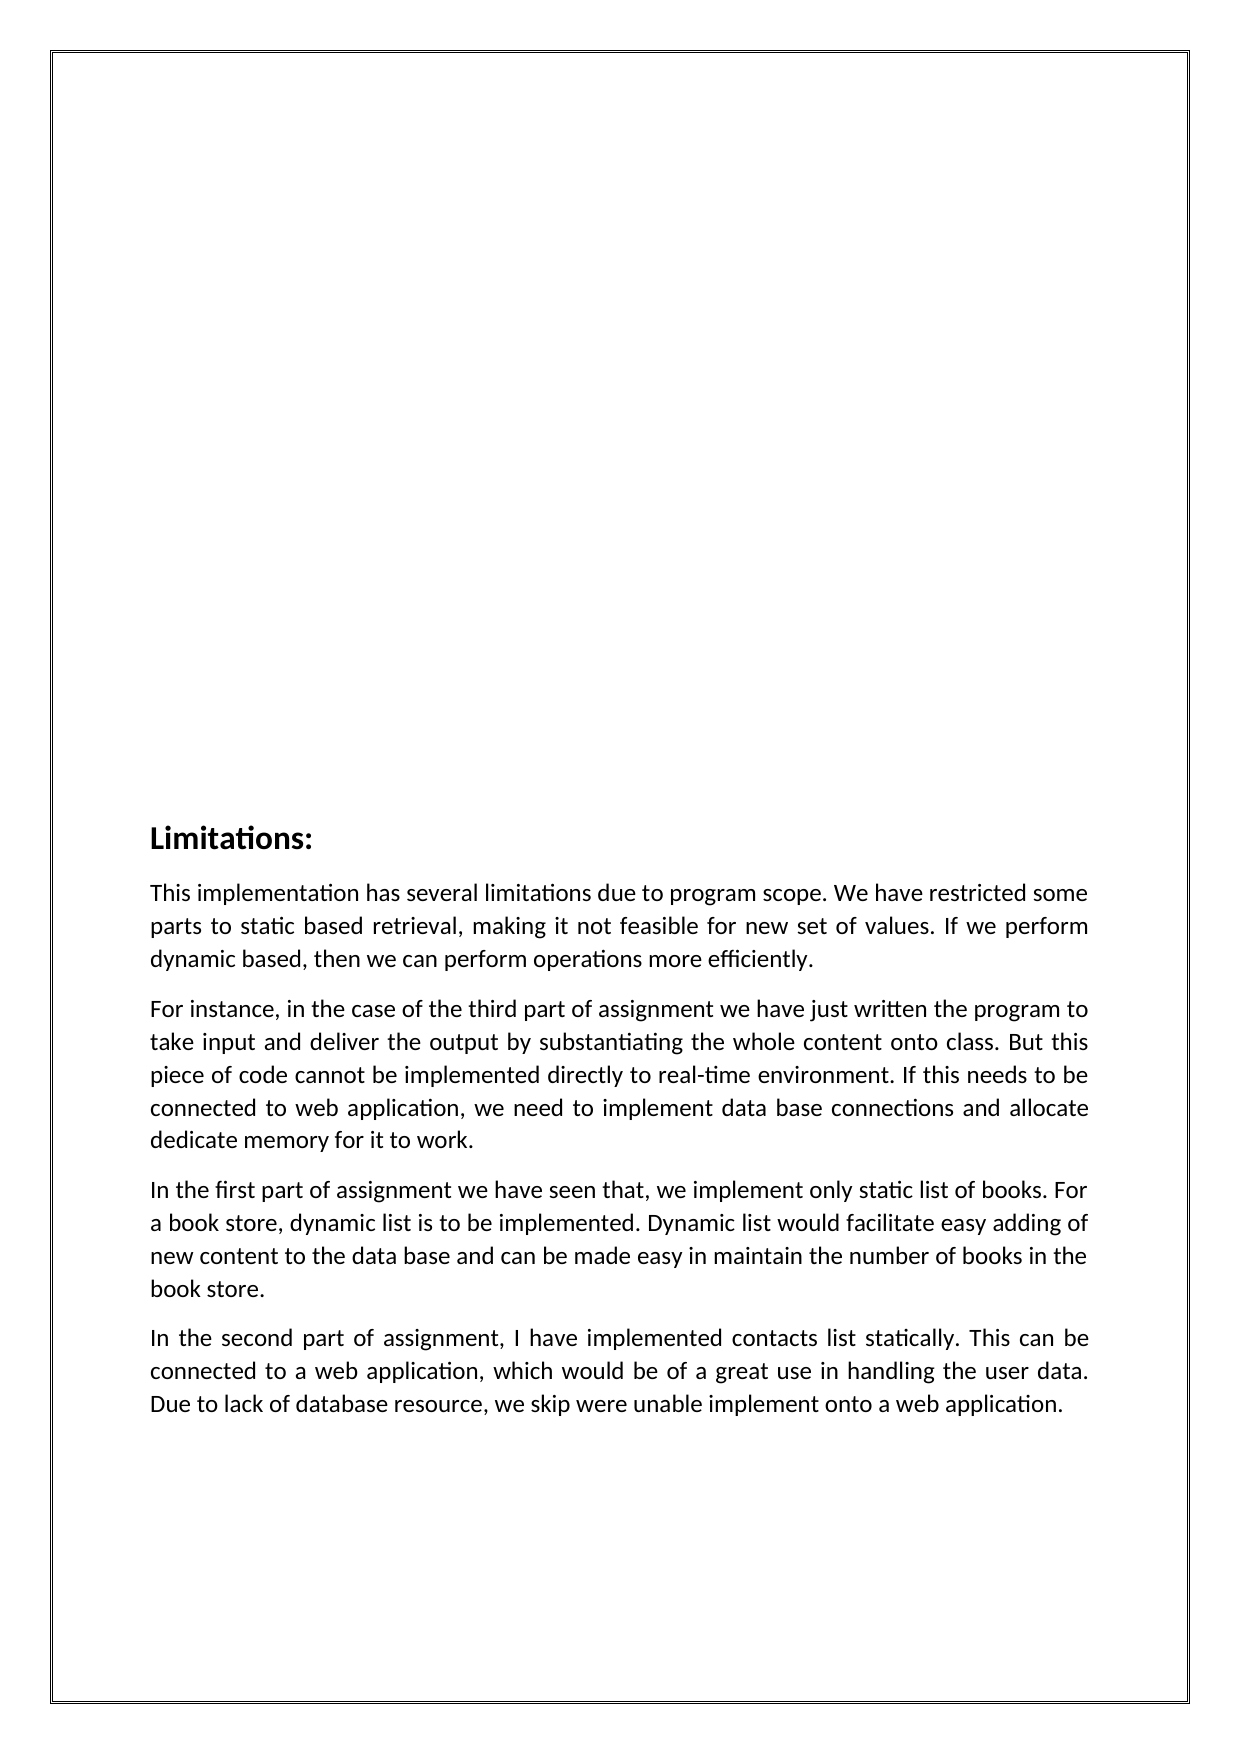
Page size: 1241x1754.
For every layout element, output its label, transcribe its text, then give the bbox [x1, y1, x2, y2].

text For instance, in the case of the third part of assignment we have just written the program to take input and deliver the output by substantiating the whole content onto class. But this piece of code cannot be implemented directly to real-time environment. If this needs to be connected to web application, we need to implement data base connections and allocate dedicate memory for it to work. [150, 993, 1090, 1155]
text In the second part of assignment, I have implemented contacts list statically. This can be connected to a web application, which would be of a great use in handling the user data. Due to lack of database resource, we skip were unable implement onto a web application. [150, 1322, 1090, 1419]
text Limitations: [150, 817, 1090, 858]
text This implementation has several limitations due to program scope. We have restricted some parts to static based retrieval, making it not feasible for new set of values. If we perform dynamic based, then we can perform operations more efficiently. [150, 877, 1090, 974]
text In the first part of assignment we have seen that, we implement only static list of books. For a book store, dynamic list is to be implemented. Dynamic list would facilitate easy adding of new content to the data base and can be made easy in maintain the number of books in the book store. [150, 1174, 1090, 1303]
